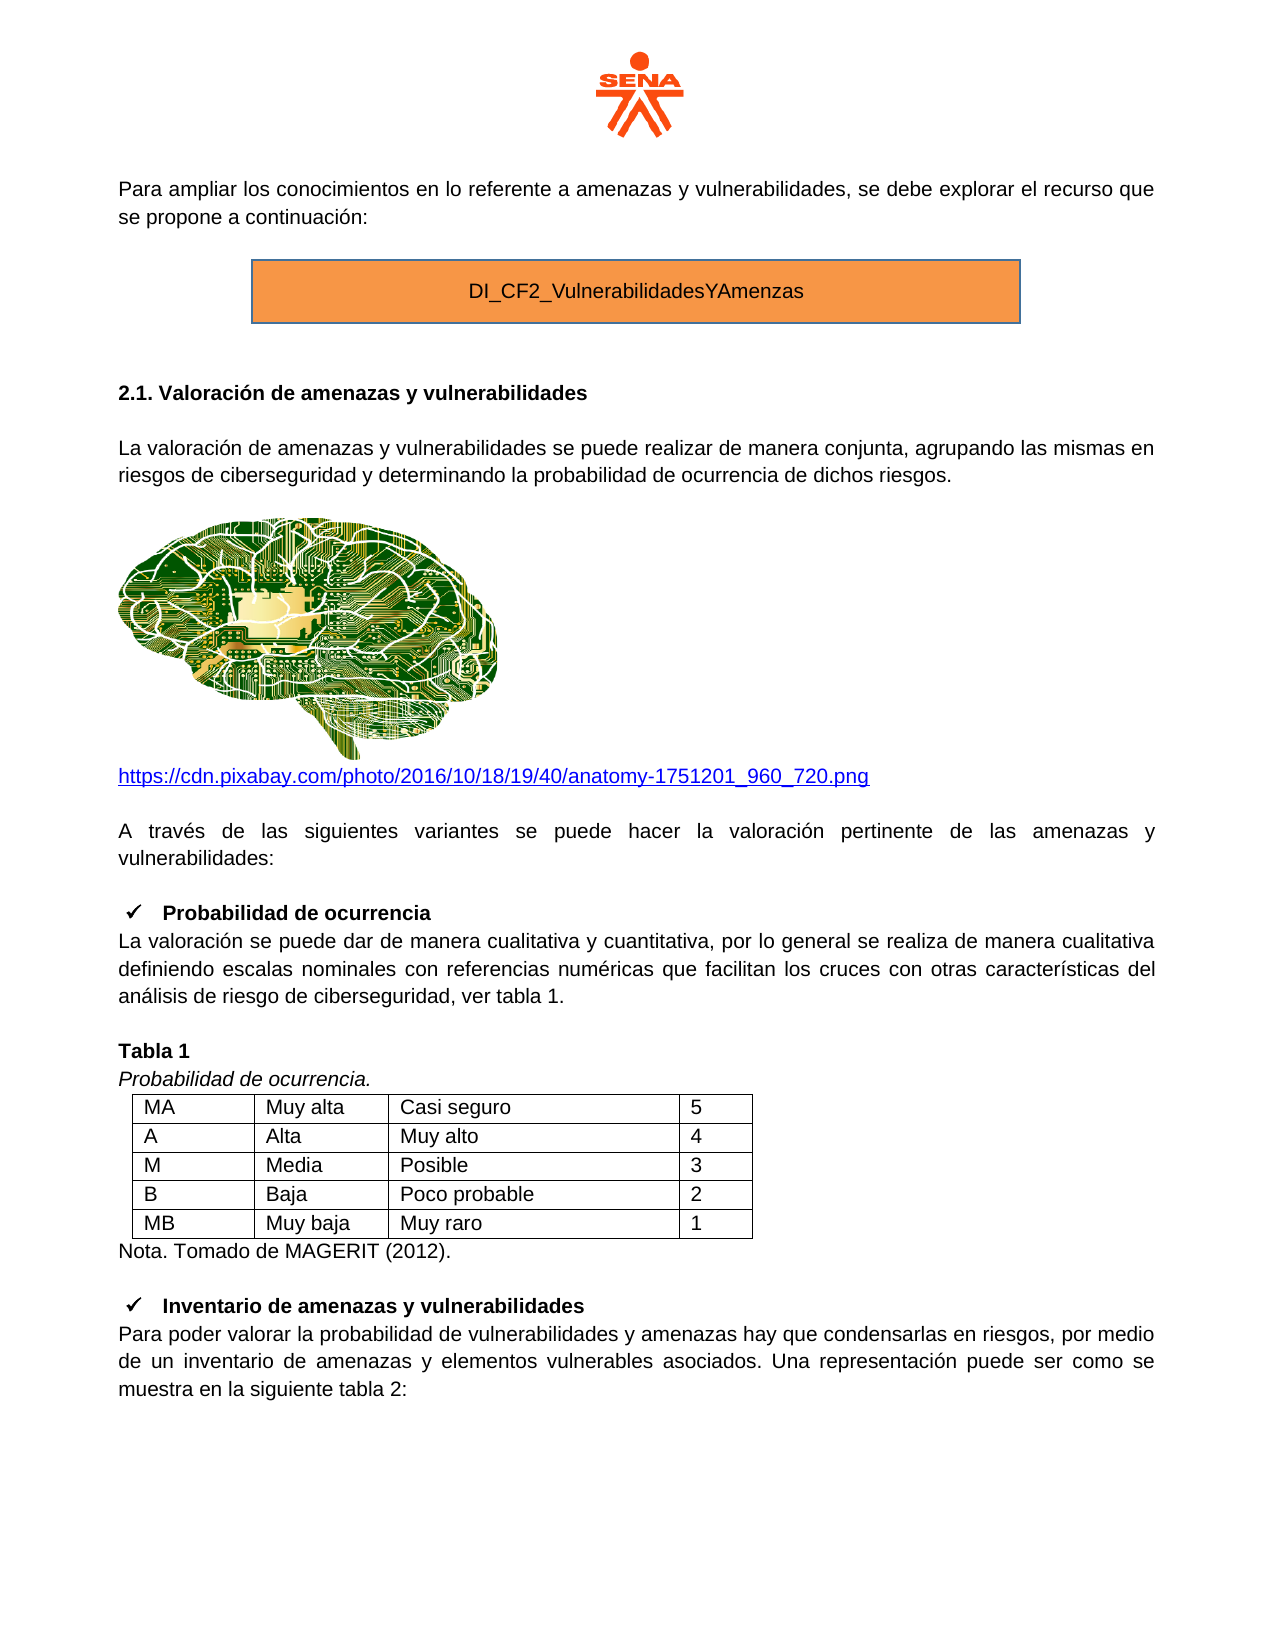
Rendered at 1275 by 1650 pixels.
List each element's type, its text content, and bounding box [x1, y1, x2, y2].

table_header MA [133, 1095, 254, 1123]
table_cell Alta [255, 1124, 388, 1152]
table_header 5 [680, 1095, 752, 1123]
list Probabilidad de ocurrencia [125, 901, 1157, 925]
text A través de las siguientes variantes se puede hacer la valoración pertinente de las amenazas y vulnerabilidades: [118, 819, 1157, 870]
list Inventario de amenazas y vulnerabilidades [125, 1294, 1157, 1318]
text Para poder valorar la probabilidad de vulnerabilidades y amenazas hay que condensarlas en riesgos, por medio de un inventario de amenazas y elementos vulnerables asociados. Una representación puede ser como se muestra en la siguiente tabla 2: [118, 1322, 1157, 1401]
text Para ampliar los conocimientos en lo referente a amenazas y vulnerabilidades, se debe explorar el recurso que se propone a continuación: [118, 177, 1157, 229]
table_cell 4 [680, 1124, 752, 1152]
table_cell Media [255, 1153, 388, 1180]
table_header Casi seguro [389, 1095, 679, 1123]
text Tabla 1 [118, 1039, 1157, 1063]
picture [118, 518, 498, 760]
table_cell B [133, 1181, 254, 1209]
table_cell M [133, 1153, 254, 1180]
table_cell Muy raro [389, 1210, 679, 1238]
text La valoración se puede dar de manera cualitativa y cuantitativa, por lo general se realiza de manera cualitativa definiendo escalas nominales con referencias numéricas que facilitan los cruces con otras características del análisis de riesgo de ciberseguridad, ver tabla 1. [118, 929, 1157, 1008]
text Probabilidad de ocurrencia. [118, 1066, 1157, 1090]
text 2.1. Valoración de amenazas y vulnerabilidades [118, 381, 1157, 404]
table_cell Muy alto [389, 1124, 679, 1152]
text La valoración de amenazas y vulnerabilidades se puede realizar de manera conjunta, agrupando las mismas en riesgos de ciberseguridad y determinando la probabilidad de ocurrencia de dichos riesgos. [118, 436, 1157, 487]
table_cell Poco probable [389, 1181, 679, 1209]
picture [585, 48, 690, 142]
table_cell Baja [255, 1181, 388, 1209]
table_cell 2 [680, 1181, 752, 1209]
table_cell A [133, 1124, 254, 1152]
table_cell MB [133, 1210, 254, 1238]
table_header Muy alta [255, 1095, 388, 1123]
table_cell Posible [389, 1153, 679, 1180]
table_cell Muy baja [255, 1210, 388, 1238]
table_cell 3 [680, 1153, 752, 1180]
text https://cdn.pixabay.com/photo/2016/10/18/19/40/anatomy-1751201_960_720.png [118, 764, 1157, 788]
text Nota. Tomado de MAGERIT (2012). [118, 1239, 1157, 1263]
table_cell 1 [680, 1210, 752, 1238]
